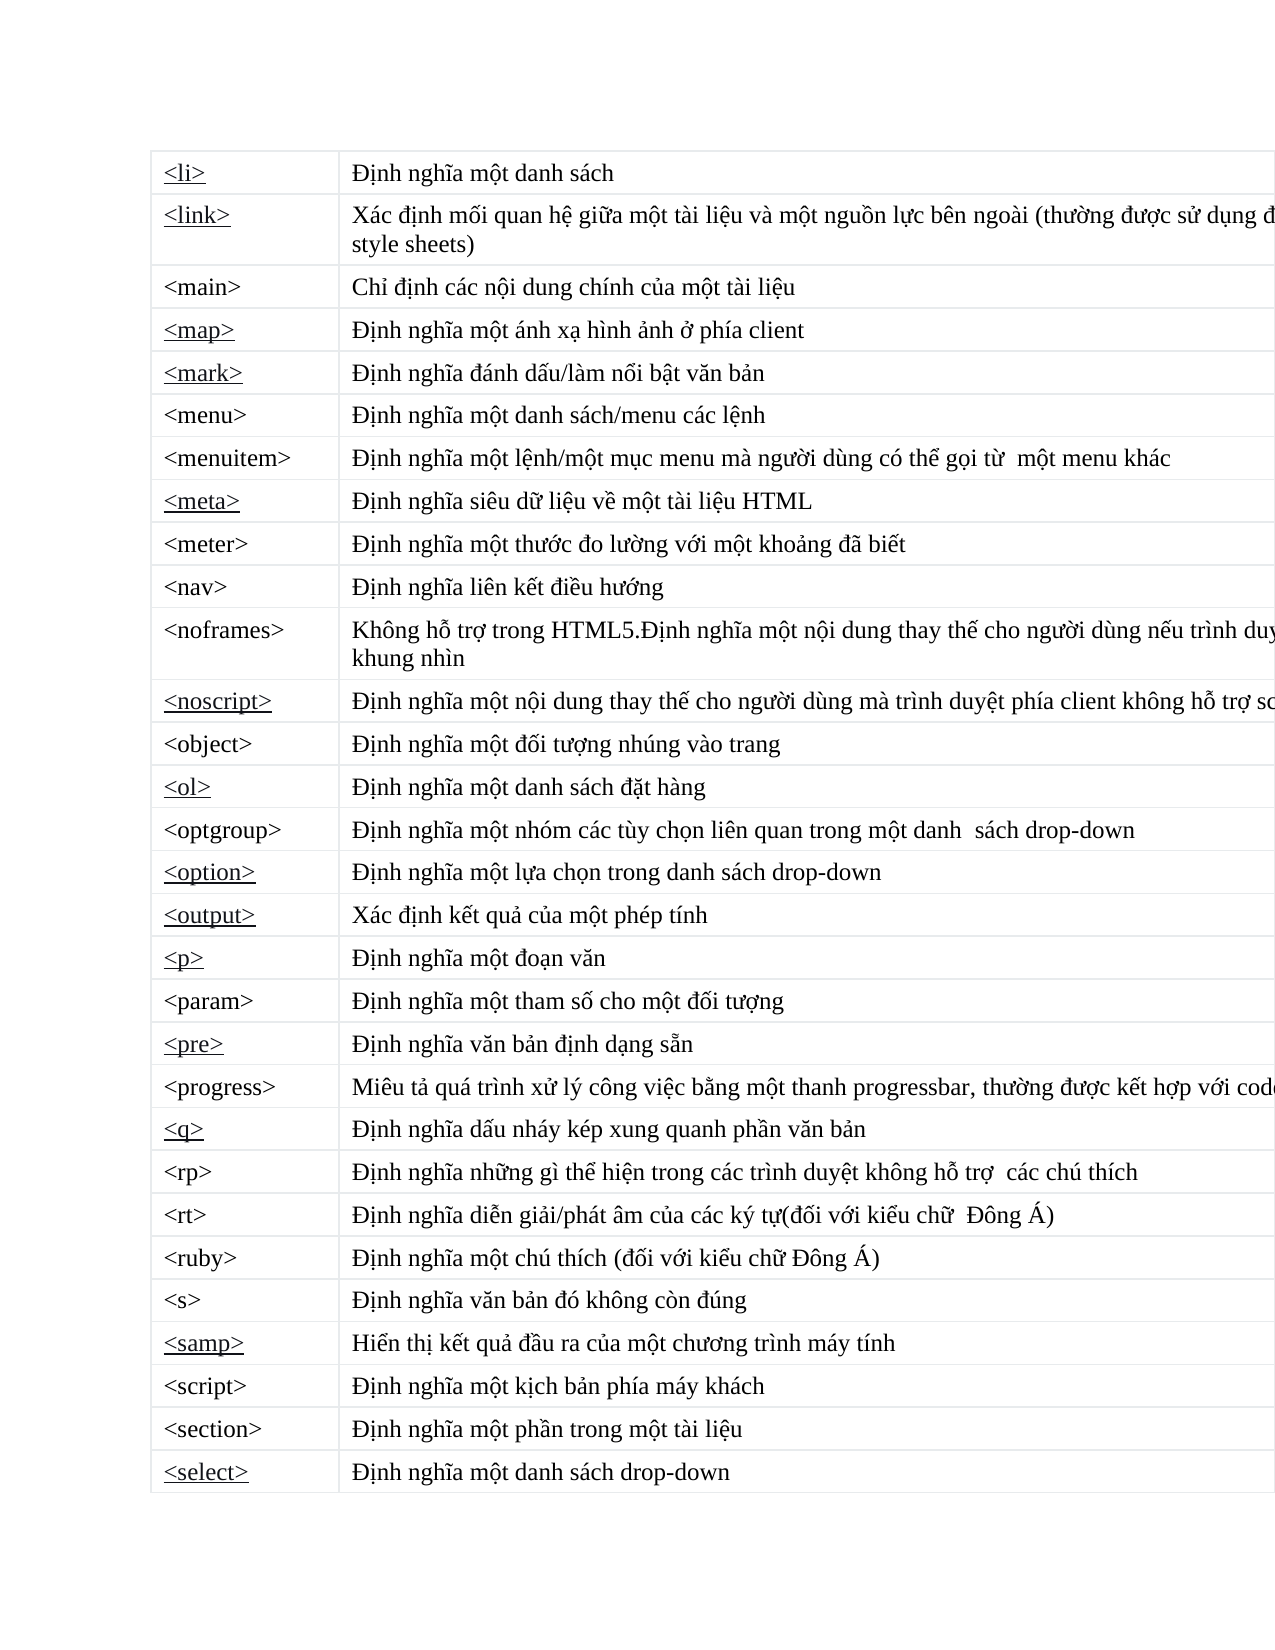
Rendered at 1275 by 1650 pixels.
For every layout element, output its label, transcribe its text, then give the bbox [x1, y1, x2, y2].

table_cell <optgroup> [152, 808, 338, 850]
table_cell Định nghĩa một nhóm các tùy chọn liên quan trong một danh sách drop-down [340, 808, 1274, 850]
table_cell <menu> [152, 395, 338, 436]
table_cell Xác định mối quan hệ giữa một tài liệu và một nguồn lực bên ngoài (thường được sử dụng để liên kết đến style sheets) [340, 195, 1274, 264]
table_cell Định nghĩa một danh sách drop-down [340, 1451, 1274, 1492]
table_cell <s> [152, 1280, 338, 1321]
table_cell <q> [152, 1108, 338, 1149]
table_cell <ruby> [152, 1237, 338, 1278]
table_cell Xác định kết quả của một phép tính [340, 894, 1274, 935]
table_cell Định nghĩa một lựa chọn trong danh sách drop-down [340, 851, 1274, 892]
table_cell Định nghĩa văn bản định dạng sẵn [340, 1023, 1274, 1064]
table_cell <rt> [152, 1194, 338, 1235]
table_cell Định nghĩa dấu nháy kép xung quanh phần văn bản [340, 1108, 1274, 1149]
table_cell Chỉ định các nội dung chính của một tài liệu [340, 266, 1274, 307]
table_cell Định nghĩa liên kết điều hướng [340, 566, 1274, 607]
table_cell Định nghĩa một phần trong một tài liệu [340, 1408, 1274, 1449]
table_cell Không hỗ trợ trong HTML5.Định nghĩa một nội dung thay thế cho người dùng nếu trình duyệt không hỗ trợ khung nhìn [340, 608, 1274, 678]
table_cell Định nghĩa một lệnh/một mục menu mà người dùng có thể gọi từ một menu khác [340, 437, 1274, 478]
table_cell <main> [152, 266, 338, 307]
table_cell Định nghĩa một kịch bản phía máy khách [340, 1365, 1274, 1406]
table_cell <section> [152, 1408, 338, 1449]
table_cell Định nghĩa một danh sách đặt hàng [340, 766, 1274, 807]
table_cell <link> [152, 195, 338, 264]
table_cell Định nghĩa những gì thể hiện trong các trình duyệt không hỗ trợ các chú thích [340, 1151, 1274, 1192]
table_cell Miêu tả quá trình xử lý công việc bằng một thanh progressbar, thường được kết hợp với code javascript. [340, 1065, 1274, 1107]
table_cell Định nghĩa một thước đo lường với một khoảng đã biết [340, 523, 1274, 564]
table_cell Định nghĩa một ánh xạ hình ảnh ở phía client [340, 309, 1274, 350]
table_cell <mark> [152, 352, 338, 393]
table_cell Định nghĩa một nội dung thay thế cho người dùng mà trình duyệt phía client không hỗ trợ script [340, 680, 1274, 721]
table_cell Hiển thị kết quả đầu ra của một chương trình máy tính [340, 1322, 1274, 1363]
table_cell <pre> [152, 1023, 338, 1064]
table_cell <noframes> [152, 608, 338, 678]
table_cell Định nghĩa một danh sách/menu các lệnh [340, 395, 1274, 436]
table_cell <progress> [152, 1065, 338, 1107]
table_cell Định nghĩa đánh dấu/làm nổi bật văn bản [340, 352, 1274, 393]
table_cell <rp> [152, 1151, 338, 1192]
table_cell <menuitem> [152, 437, 338, 478]
table_cell Định nghĩa một chú thích ​​(đối với kiểu chữ Đông Á) [340, 1237, 1274, 1278]
table_cell <meter> [152, 523, 338, 564]
table_cell Định nghĩa một tham số cho một đối tượng [340, 980, 1274, 1021]
table_cell <li> [152, 152, 338, 193]
table_cell Định nghĩa văn bản đó không còn đúng [340, 1280, 1274, 1321]
table_cell Định nghĩa một danh sách [340, 152, 1274, 193]
table_cell Định nghĩa một đoạn văn [340, 937, 1274, 978]
table_cell <param> [152, 980, 338, 1021]
table_cell <map> [152, 309, 338, 350]
table_cell <output> [152, 894, 338, 935]
table_cell <samp> [152, 1322, 338, 1363]
table_cell <object> [152, 723, 338, 764]
table_cell Định nghĩa diễn giải/phát âm của các ký tự(đối với kiểu chữ Đông Á) [340, 1194, 1274, 1235]
table_cell Định nghĩa siêu dữ liệu về một tài liệu HTML [340, 480, 1274, 521]
table_cell <p> [152, 937, 338, 978]
table_cell <noscript> [152, 680, 338, 721]
table_cell <nav> [152, 566, 338, 607]
table_cell <option> [152, 851, 338, 892]
table_cell <script> [152, 1365, 338, 1406]
table_cell <meta> [152, 480, 338, 521]
table_cell <select> [152, 1451, 338, 1492]
table_cell <ol> [152, 766, 338, 807]
table_cell Định nghĩa một đối tượng nhúng vào trang [340, 723, 1274, 764]
